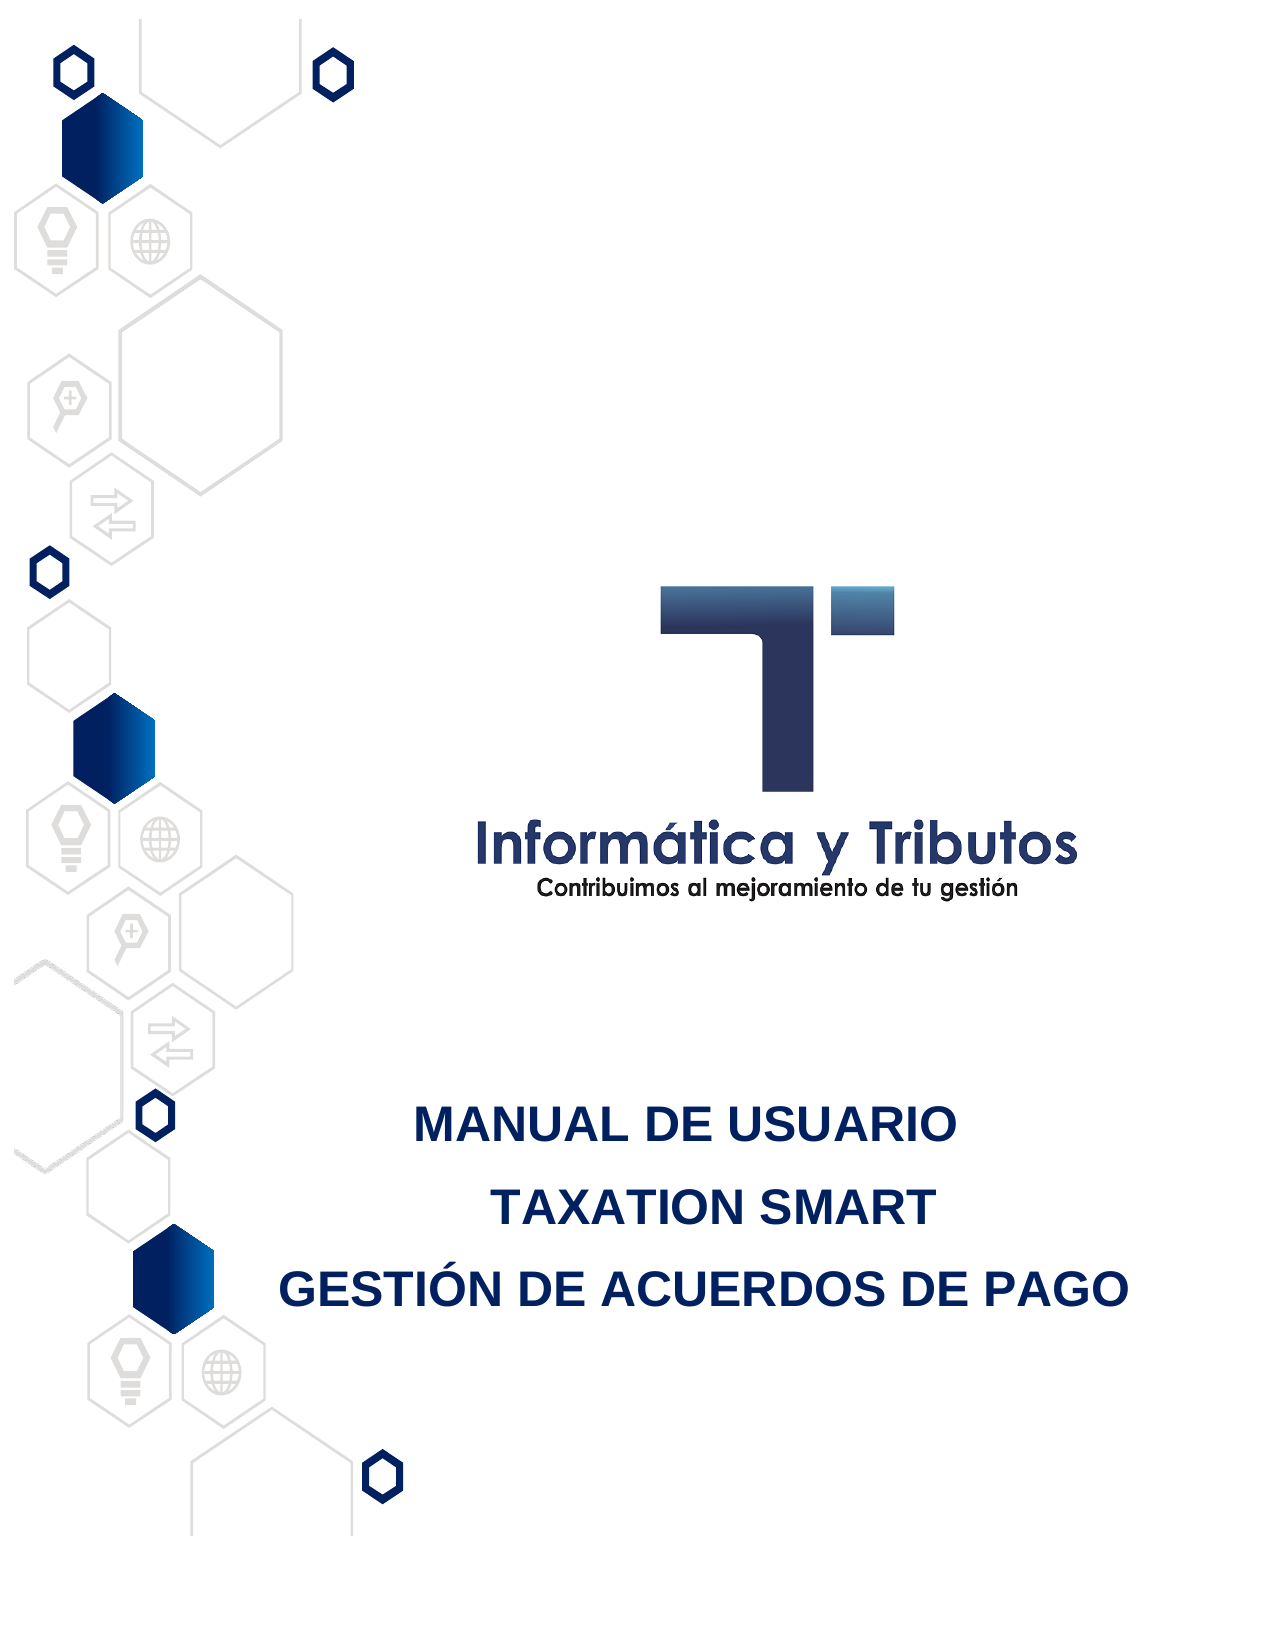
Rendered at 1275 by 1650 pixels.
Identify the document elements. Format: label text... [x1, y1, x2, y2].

picture [14, 959, 124, 1174]
text GESTIÓN DE ACUERDOS DE PAGO [193, 1260, 1153, 1317]
picture [475, 584, 1078, 904]
text MANUAL DE USUARIO [163, 1095, 1153, 1152]
text TAXATION SMART [267, 1177, 1153, 1235]
